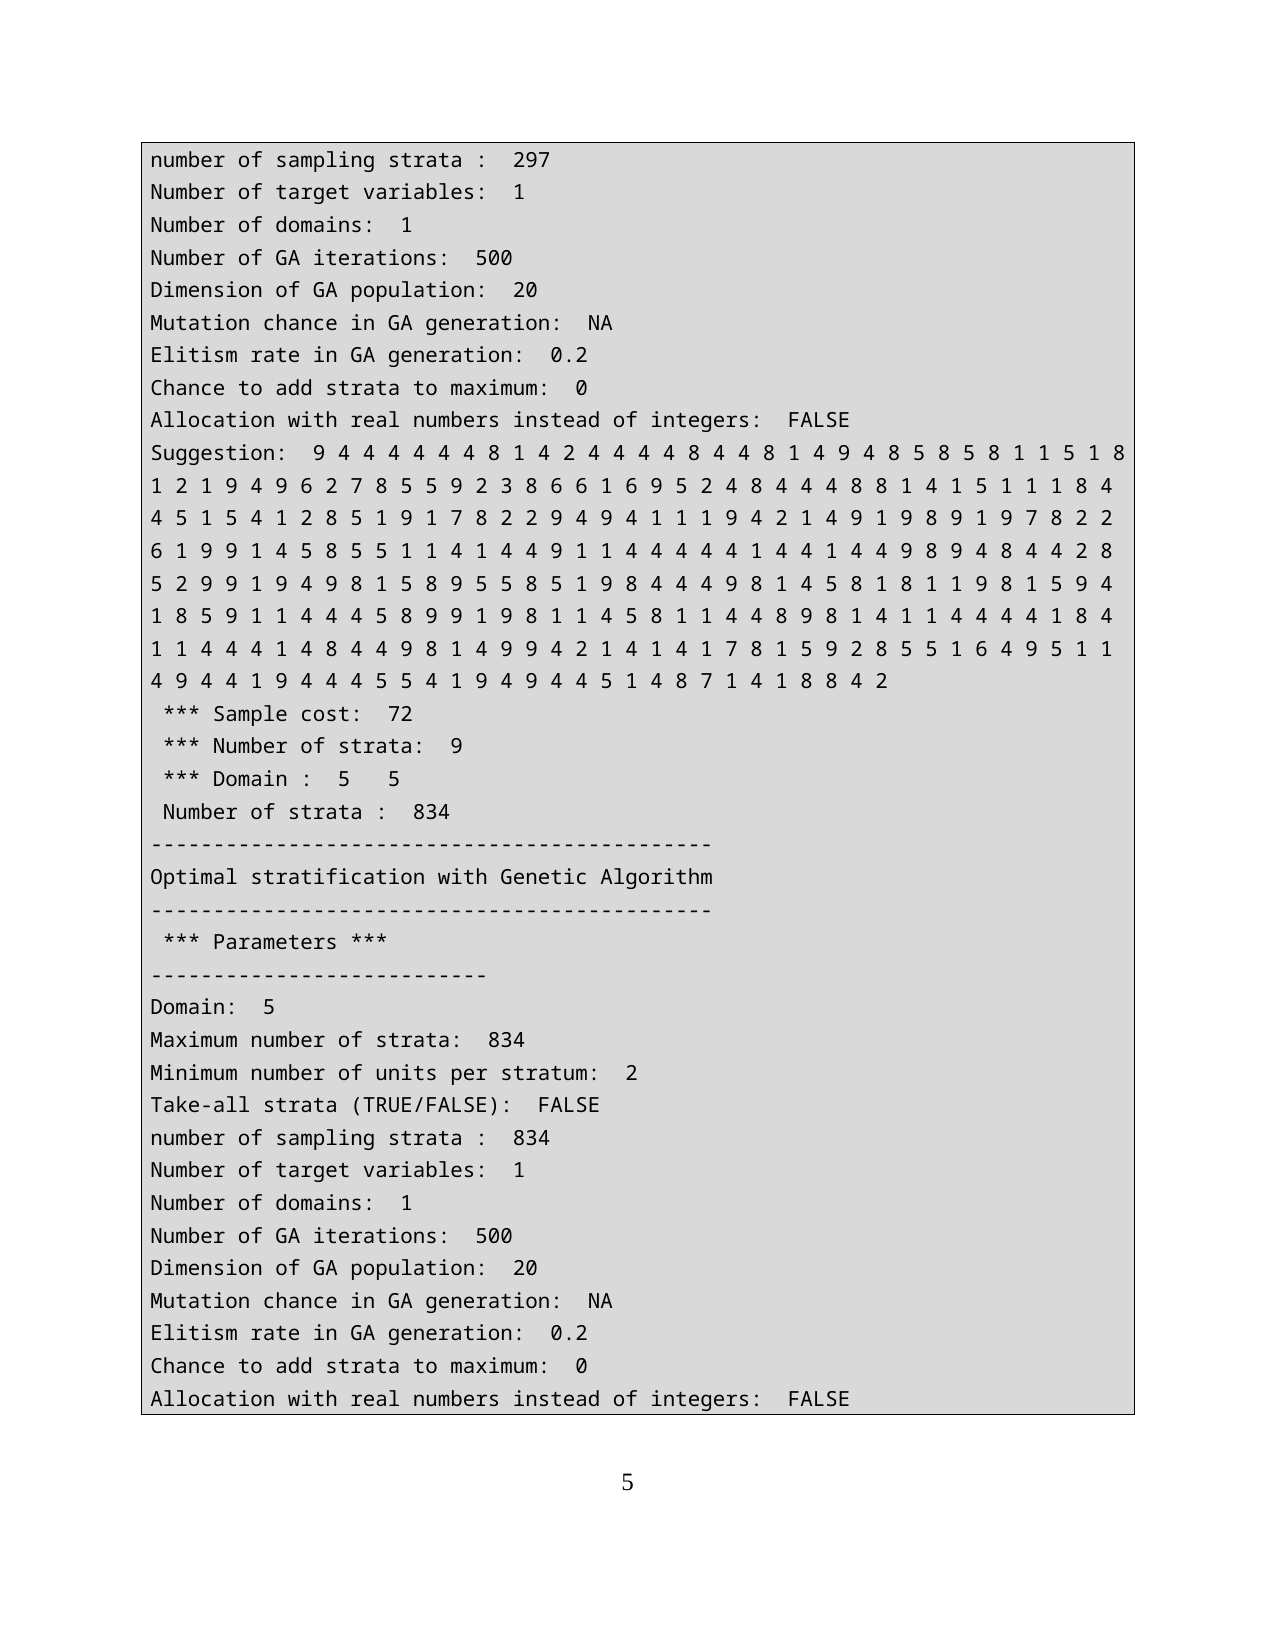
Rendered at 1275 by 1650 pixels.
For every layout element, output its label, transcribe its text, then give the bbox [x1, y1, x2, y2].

text *** Number of strata: 9 [142, 728, 1134, 760]
text Number of strata : 834 [142, 794, 1134, 825]
text --------------------------------------------- [142, 892, 1134, 923]
text number of sampling strata : 834 [142, 1120, 1134, 1151]
text Optimal stratification with Genetic Algorithm [142, 859, 1134, 891]
text Chance to add strata to maximum: 0 [142, 1348, 1134, 1379]
text --------------------------------------------- [142, 826, 1134, 858]
text Minimum number of units per stratum: 2 [142, 1054, 1134, 1086]
text Dimension of GA population: 20 [142, 272, 1134, 304]
text Number of GA iterations: 500 [142, 1218, 1134, 1249]
text Number of domains: 1 [142, 1185, 1134, 1217]
text Allocation with real numbers instead of integers: FALSE [142, 402, 1134, 434]
text Maximum number of strata: 834 [142, 1022, 1134, 1053]
text Number of GA iterations: 500 [142, 239, 1134, 271]
text Domain: 5 [142, 989, 1134, 1021]
text Number of target variables: 1 [142, 1152, 1134, 1184]
text Chance to add strata to maximum: 0 [142, 370, 1134, 401]
text number of sampling strata : 297 [142, 143, 1134, 173]
text Take-all strata (TRUE/FALSE): FALSE [142, 1087, 1134, 1119]
text Allocation with real numbers instead of integers: FALSE [142, 1381, 1134, 1414]
text Elitism rate in GA generation: 0.2 [142, 337, 1134, 369]
text *** Sample cost: 72 [142, 696, 1134, 727]
text Mutation chance in GA generation: NA [142, 305, 1134, 336]
text Mutation chance in GA generation: NA [142, 1283, 1134, 1314]
text --------------------------- [142, 957, 1134, 988]
text Suggestion: 9 4 4 4 4 4 4 8 1 4 2 4 4 4 4 8 4 4 8 1 4 9 4 8 5 8 5 8 1 1 5 1 8 1 2 1 9 4 9 6 2 7 8 5 5 9 2 3 8 6 6 1 6 9 5 2 4 8 4 4 4 8 8 1 4 1 5 1 1 1 8 4 4 5 1 5 4 1 2 8 5 1 9 1 7 8 2 2 9 4 9 4 1 1 1 9 4 2 1 4 9 1 9 8 9 1 9 7 8 2 2 6 1 9 9 1 4 5 8 5 5 1 1 4 1 4 4 9 1 1 4 4 4 4 4 1 4 4 1 4 4 9 8 9 4 8 4 4 2 8 5 2 9 9 1 9 4 9 8 1 5 8 9 5 5 8 5 1 9 8 4 4 4 9 8 1 4 5 8 1 8 1 1 9 8 1 5 9 4 1 8 5 9 1 1 4 4 4 5 8 9 9 1 9 8 1 1 4 5 8 1 1 4 4 8 9 8 1 4 1 1 4 4 4 4 1 8 4 1 1 4 4 4 1 4 8 4 4 9 8 1 4 9 9 4 2 1 4 1 4 1 7 8 1 5 9 2 8 5 5 1 6 4 9 5 1 1 4 9 4 4 1 9 4 4 4 5 5 4 1 9 4 9 4 4 5 1 4 8 7 1 4 1 8 8 4 2 [142, 435, 1134, 695]
text Dimension of GA population: 20 [142, 1250, 1134, 1282]
text *** Domain : 5 5 [142, 761, 1134, 793]
text Elitism rate in GA generation: 0.2 [142, 1315, 1134, 1347]
text Number of target variables: 1 [142, 174, 1134, 206]
text Number of domains: 1 [142, 207, 1134, 238]
text *** Parameters *** [142, 924, 1134, 956]
